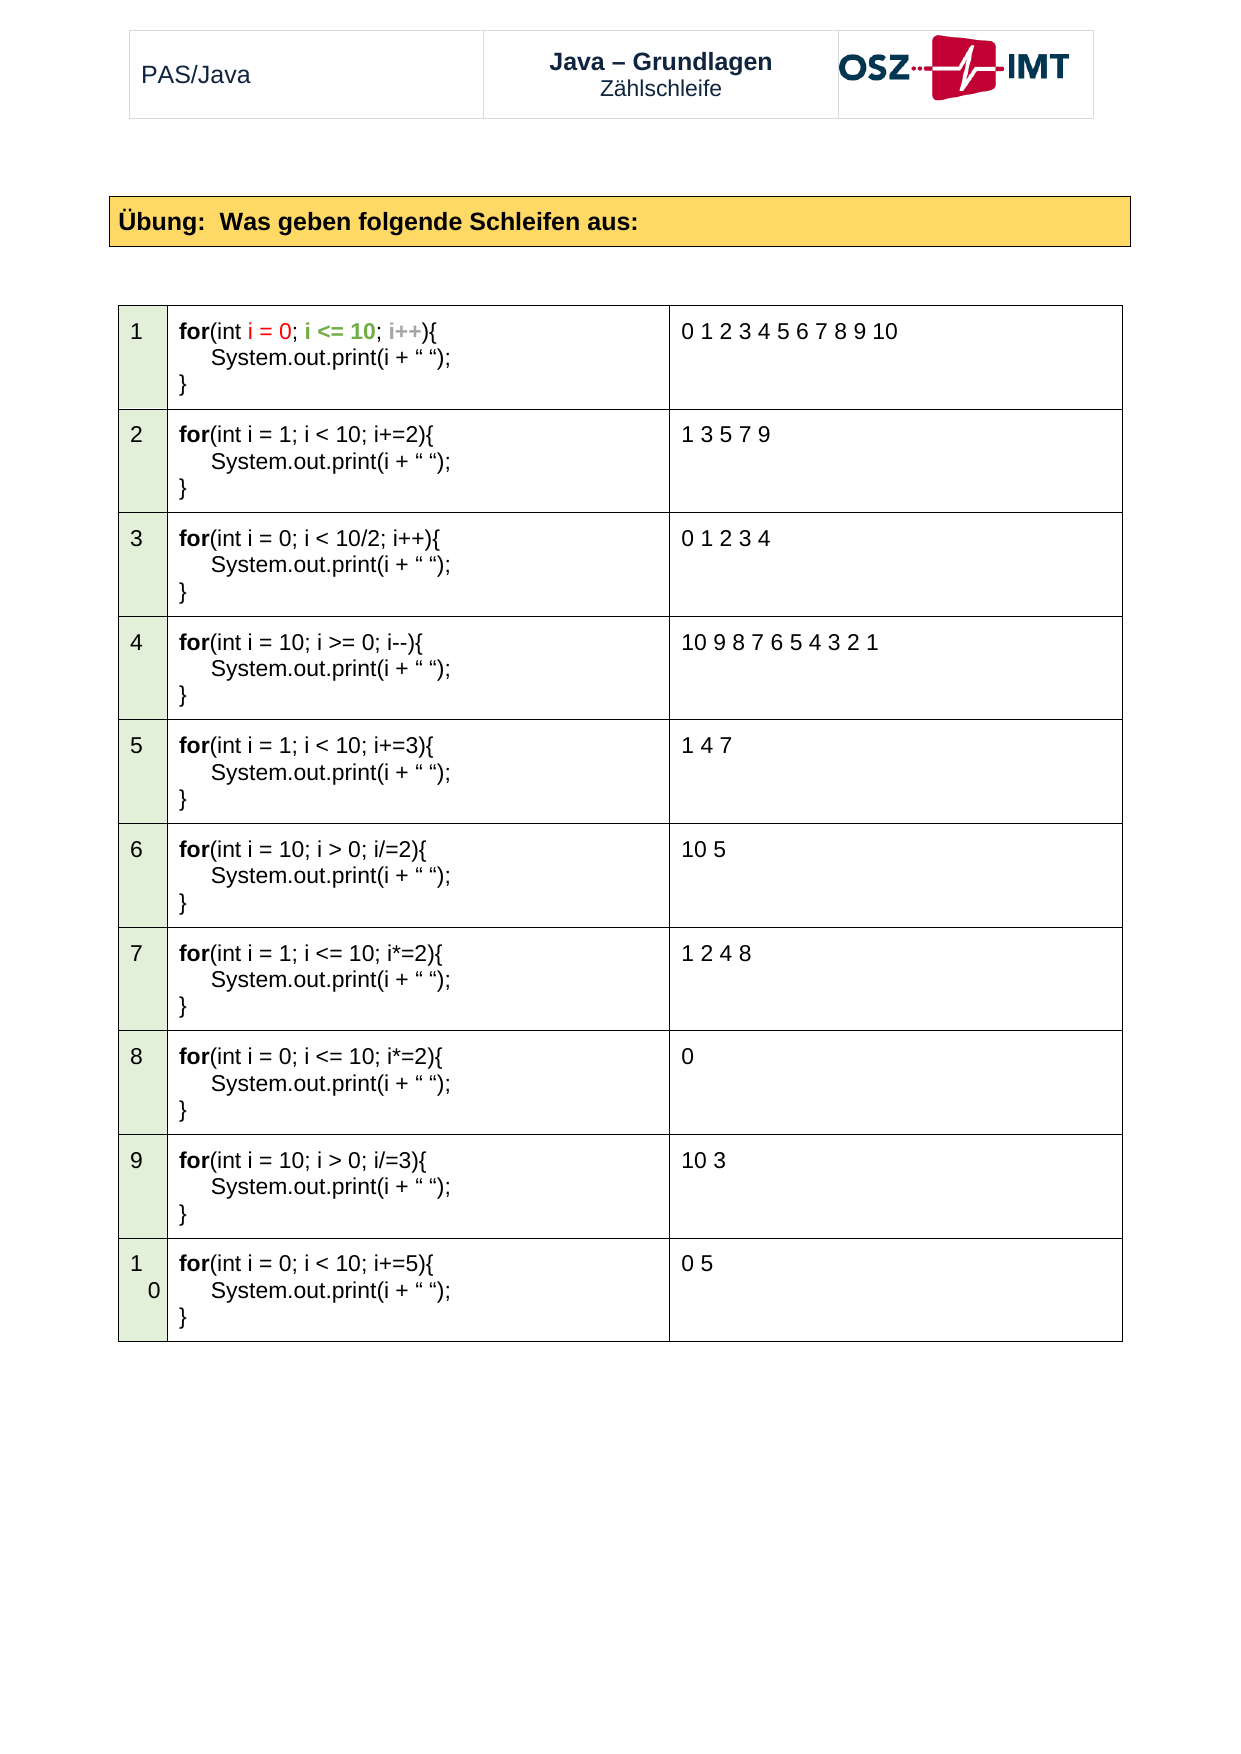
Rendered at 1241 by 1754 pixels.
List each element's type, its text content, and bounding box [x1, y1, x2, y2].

table_cell 1 2 4 8 [670, 928, 1122, 1030]
table_header 1 [119, 306, 167, 408]
table_cell 2 [119, 410, 167, 512]
table_cell 10 [119, 1239, 167, 1341]
table_header for(int i = 0; i <= 10; i++){ System.out.print(i + “ “); } [168, 306, 669, 408]
table_cell 0 5 [670, 1239, 1122, 1341]
table_cell 5 [119, 720, 167, 823]
table_cell 0 [670, 1031, 1122, 1134]
table_cell 9 [119, 1135, 167, 1238]
table_cell 1 3 5 7 9 [670, 410, 1122, 512]
table_cell 6 [119, 824, 167, 927]
table_cell 8 [119, 1031, 167, 1134]
table_cell 10 3 [670, 1135, 1122, 1238]
table_cell for(int i = 10; i >= 0; i--){ System.out.print(i + “ “); } [168, 617, 669, 719]
table_cell 7 [119, 928, 167, 1030]
table_cell for(int i = 0; i < 10; i+=5){ System.out.print(i + “ “); } [168, 1239, 669, 1341]
table_cell 1 4 7 [670, 720, 1122, 823]
picture [846, 61, 860, 74]
table_cell for(int i = 10; i > 0; i/=2){ System.out.print(i + “ “); } [168, 824, 669, 927]
table_cell for(int i = 1; i < 10; i+=2){ System.out.print(i + “ “); } [168, 410, 669, 512]
table_cell 10 9 8 7 6 5 4 3 2 1 [670, 617, 1122, 719]
table_cell for(int i = 1; i < 10; i+=3){ System.out.print(i + “ “); } [168, 720, 669, 823]
table_cell 0 1 2 3 4 [670, 513, 1122, 616]
table_cell 10 5 [670, 824, 1122, 927]
table_cell for(int i = 0; i < 10/2; i++){ System.out.print(i + “ “); } [168, 513, 669, 616]
table_cell for(int i = 1; i <= 10; i*=2){ System.out.print(i + “ “); } [168, 928, 669, 1030]
table_cell 3 [119, 513, 167, 616]
table_cell 4 [119, 617, 167, 719]
picture [838, 29, 1070, 106]
table_cell for(int i = 0; i <= 10; i*=2){ System.out.print(i + “ “); } [168, 1031, 669, 1134]
table_cell for(int i = 10; i > 0; i/=3){ System.out.print(i + “ “); } [168, 1135, 669, 1238]
text Übung: Was geben folgende Schleifen aus: [110, 197, 1130, 246]
table_header 0 1 2 3 4 5 6 7 8 9 10 [670, 306, 1122, 408]
